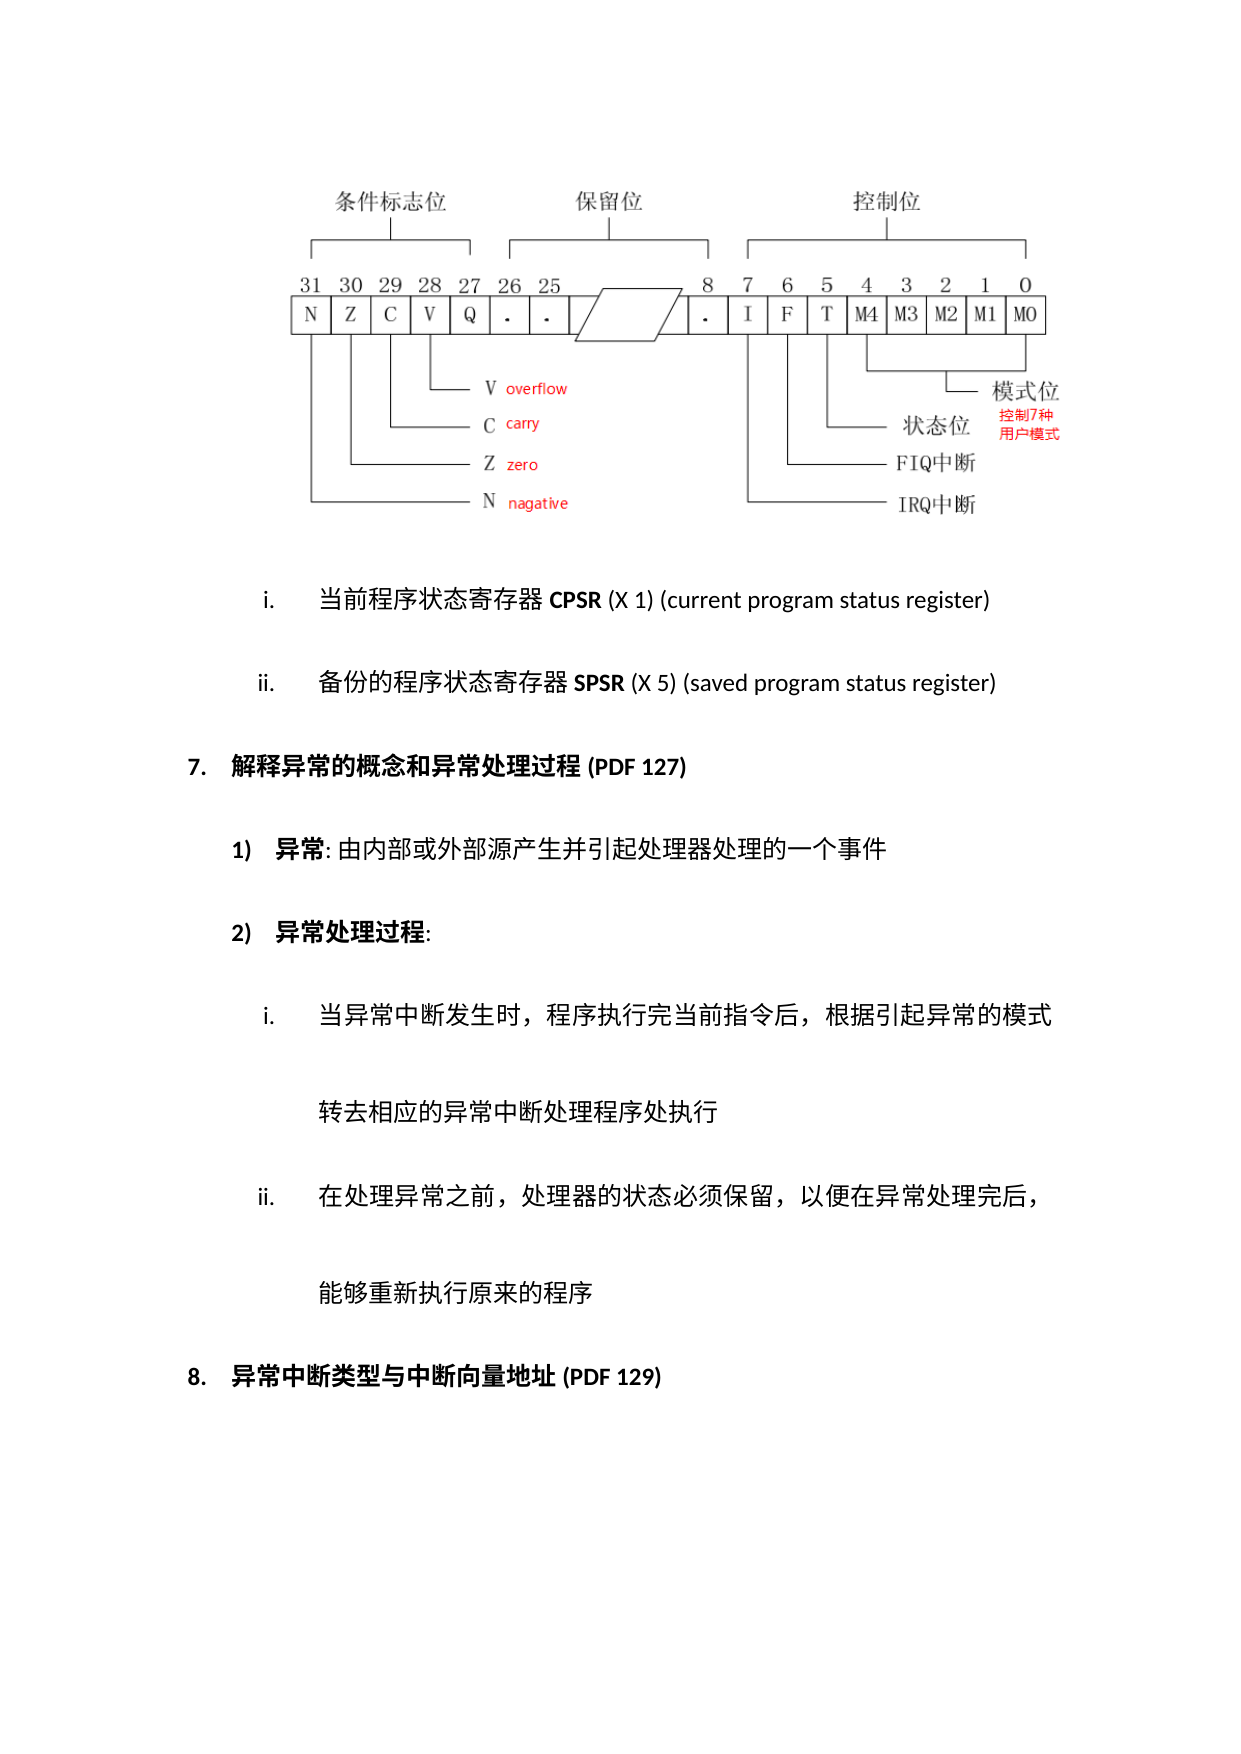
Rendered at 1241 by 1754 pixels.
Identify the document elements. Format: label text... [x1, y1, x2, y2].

picture [275, 162, 1071, 541]
list 解释异常的概念和异常处理过程 (PDF 127) [187, 732, 1053, 797]
list 在处理异常之前，处理器的状态必须保留，以便在异常处理完后，能够重新执行原来的程序 [275, 1162, 1053, 1324]
list 异常: 由内部或外部源产生并引起处理器处理的一个事件 [231, 815, 1053, 880]
list 当前程序状态寄存器 CPSR (X 1) (current program status register) [275, 565, 1053, 630]
list 备份的程序状态寄存器SPSR (X 5) (saved program status register) [275, 648, 1053, 713]
list 异常处理过程: [231, 898, 1053, 963]
list 当异常中断发生时，程序执行完当前指令后，根据引起异常的模式，转去相应的异常中断处理程序处执行 [275, 981, 1053, 1143]
list 异常中断类型与中断向量地址 (PDF 129) [187, 1342, 1053, 1407]
